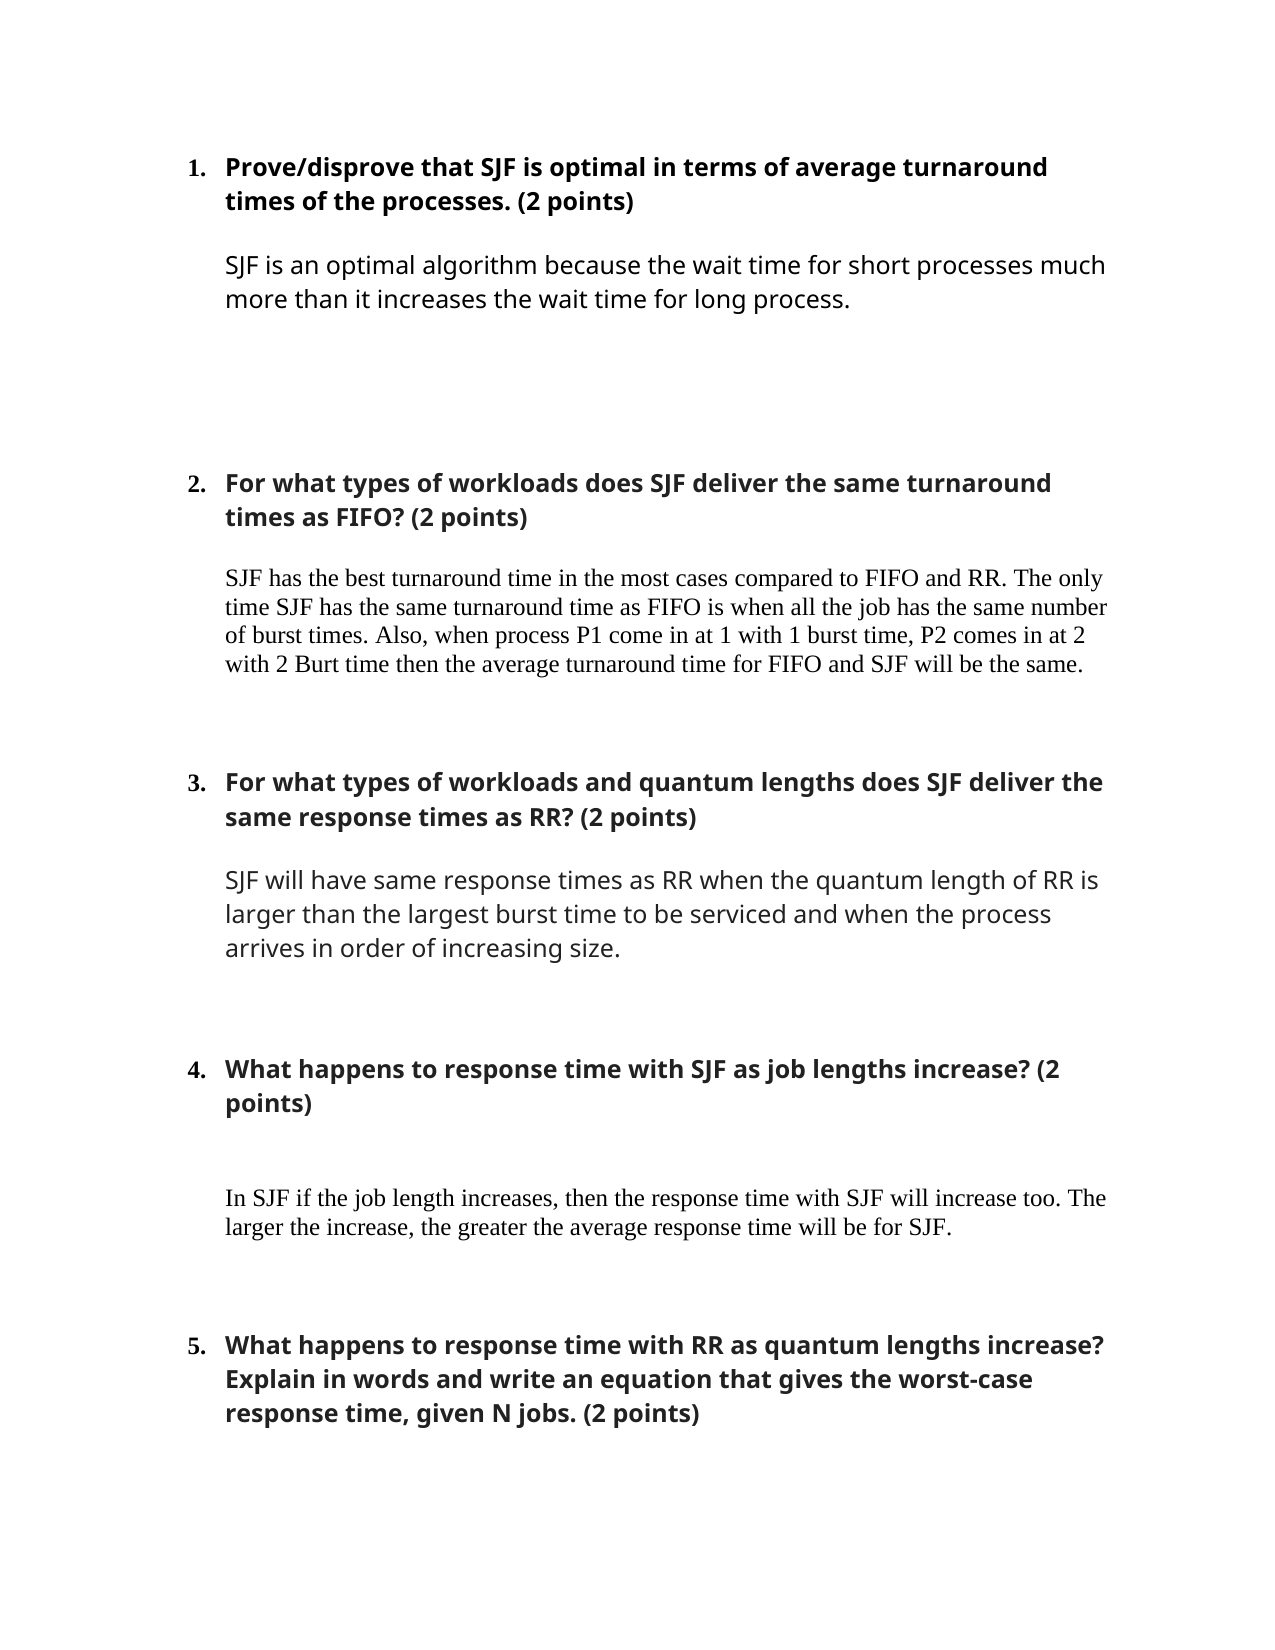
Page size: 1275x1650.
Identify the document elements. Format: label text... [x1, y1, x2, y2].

text SJF has the best turnaround time in the most cases compared to FIFO and RR. The only time SJF has the same turnaround time as FIFO is when all the job has the same number of burst times. Also, when process P1 come in at 1 with 1 burst time, P2 comes in at 2 with 2 Burt time then the average turnaround time for FIFO and SJF will be the same. [225, 563, 1125, 678]
list For what types of workloads and quantum lengths does SJF deliver the same response times as RR? (2 points) [187, 765, 1125, 833]
text In SJF if the job length increases, then the response time with SJF will increase too. The larger the increase, the greater the average response time will be for SJF. [225, 1149, 1125, 1241]
list What happens to response time with RR as quantum lengths increase? Explain in words and write an equation that gives the worst-case response time, given N jobs. (2 points) [187, 1328, 1125, 1430]
list SJF will have same response times as RR when the quantum length of RR is larger than the largest burst time to be serviced and when the process arrives in order of increasing size. [225, 862, 1125, 964]
list For what types of workloads does SJF deliver the same turnaround times as FIFO? (2 points) [187, 466, 1125, 534]
list What happens to response time with SJF as job lengths increase? (2 points) [187, 1052, 1125, 1120]
text SJF is an optimal algorithm because the wait time for short processes much more than it increases the wait time for long process. [225, 247, 1125, 315]
list Prove/disprove that SJF is optimal in terms of average turnaround times of the processes. (2 points) [187, 150, 1125, 218]
